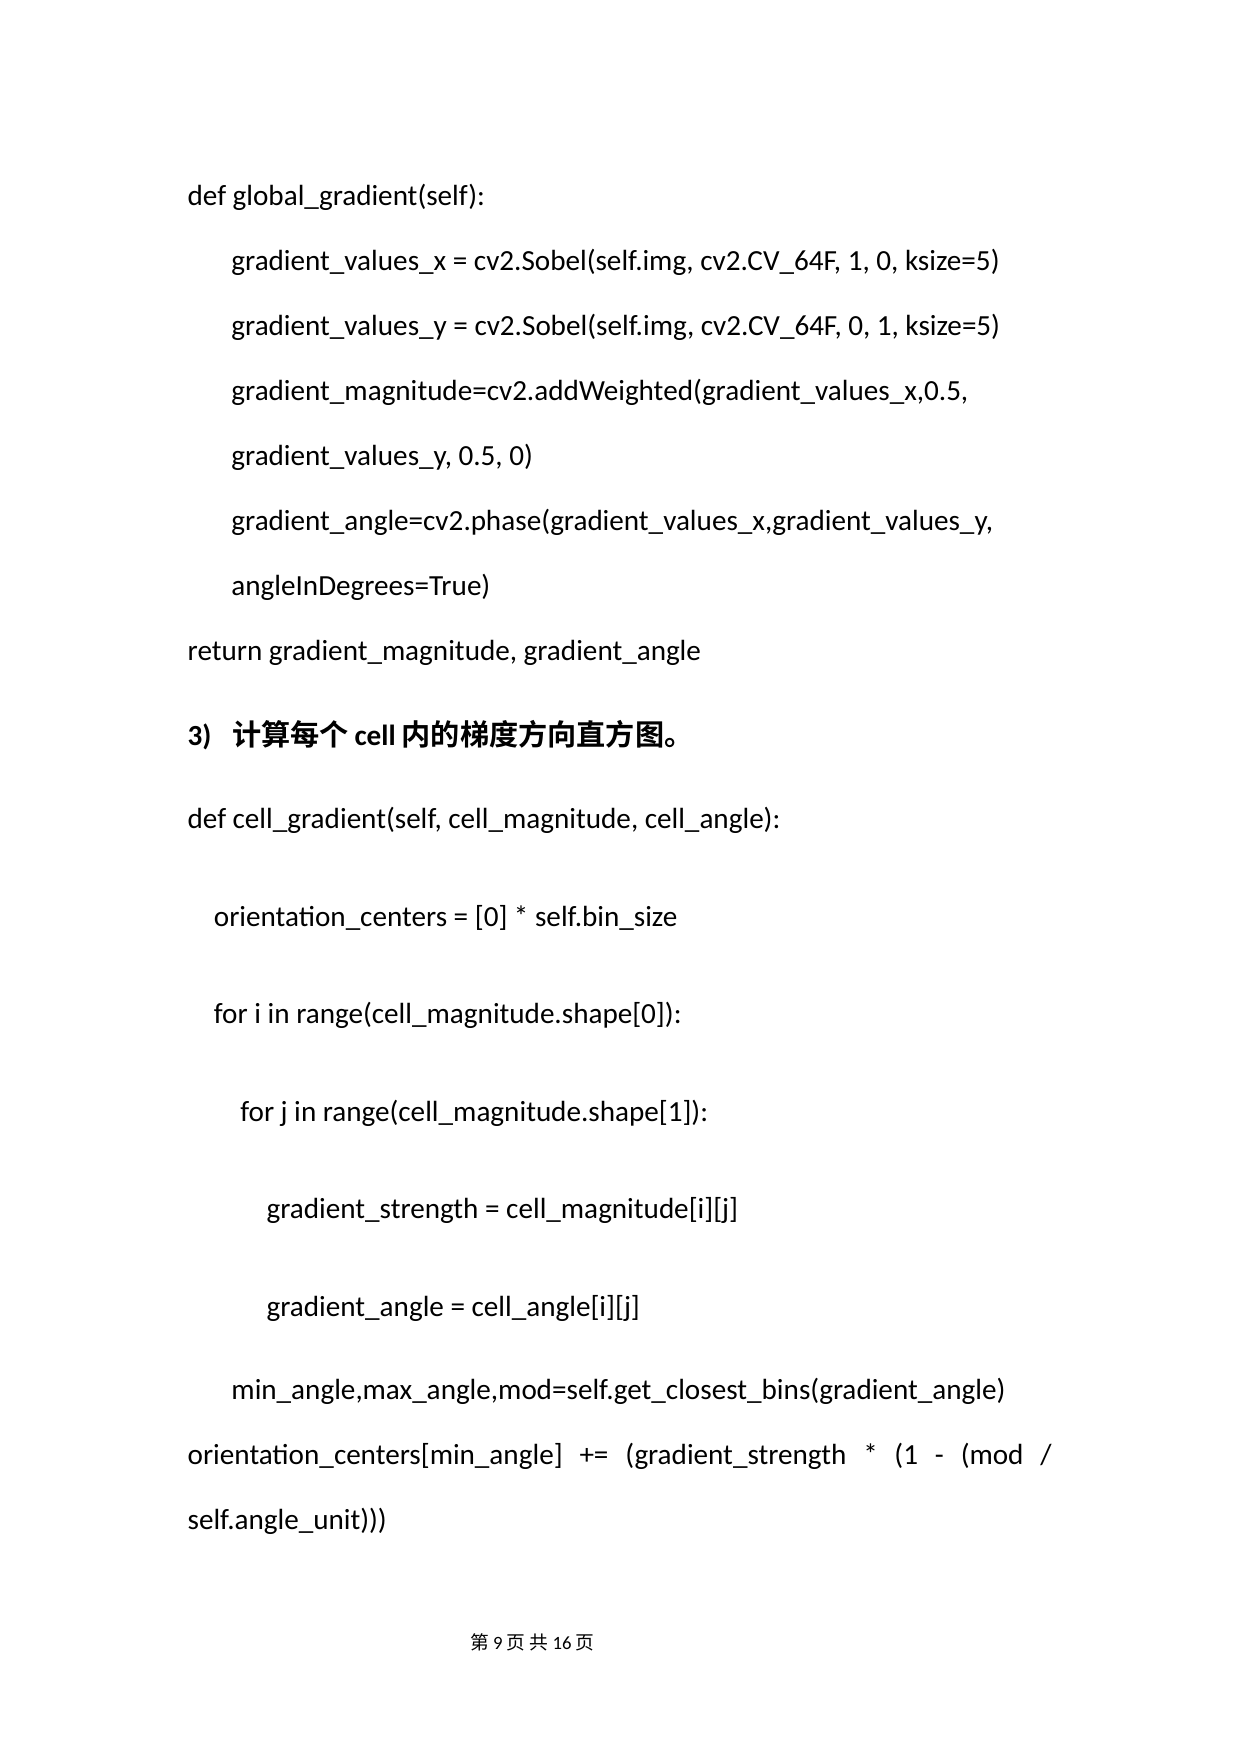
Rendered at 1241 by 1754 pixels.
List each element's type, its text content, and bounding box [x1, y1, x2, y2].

list return gradient_magnitude, gradient_angle [187, 617, 1053, 682]
list 计算每个cell内的梯度方向直方图。 [187, 700, 1053, 765]
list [187, 1356, 1053, 1551]
list angleInDegrees=True) [187, 552, 1053, 617]
list def global_gradient(self): gradient_values_x = cv2.Sobel(self.img, cv2.CV_64F, 1, 0, ksize=5) gradient_values_y = cv2.Sobel(self.img, cv2.CV_64F, 0, 1, ksize=5) gradient_magnitude=cv2.addWeighted(gradient_values_x,0.5, gradient_values_y, 0.5, 0) gradient_angle=cv2.phase(gradient_values_x,gradient_values_y, [187, 162, 1053, 552]
list def cell_gradient(self, cell_magnitude, cell_angle): orientation_centers = [0] * self.bin_size for i in range(cell_magnitude.shape[0]): for j in range(cell_magnitude.shape[1]): gradient_strength = cell_magnitude[i][j] gradient_angle = cell_angle[i][j] [187, 786, 1053, 1338]
